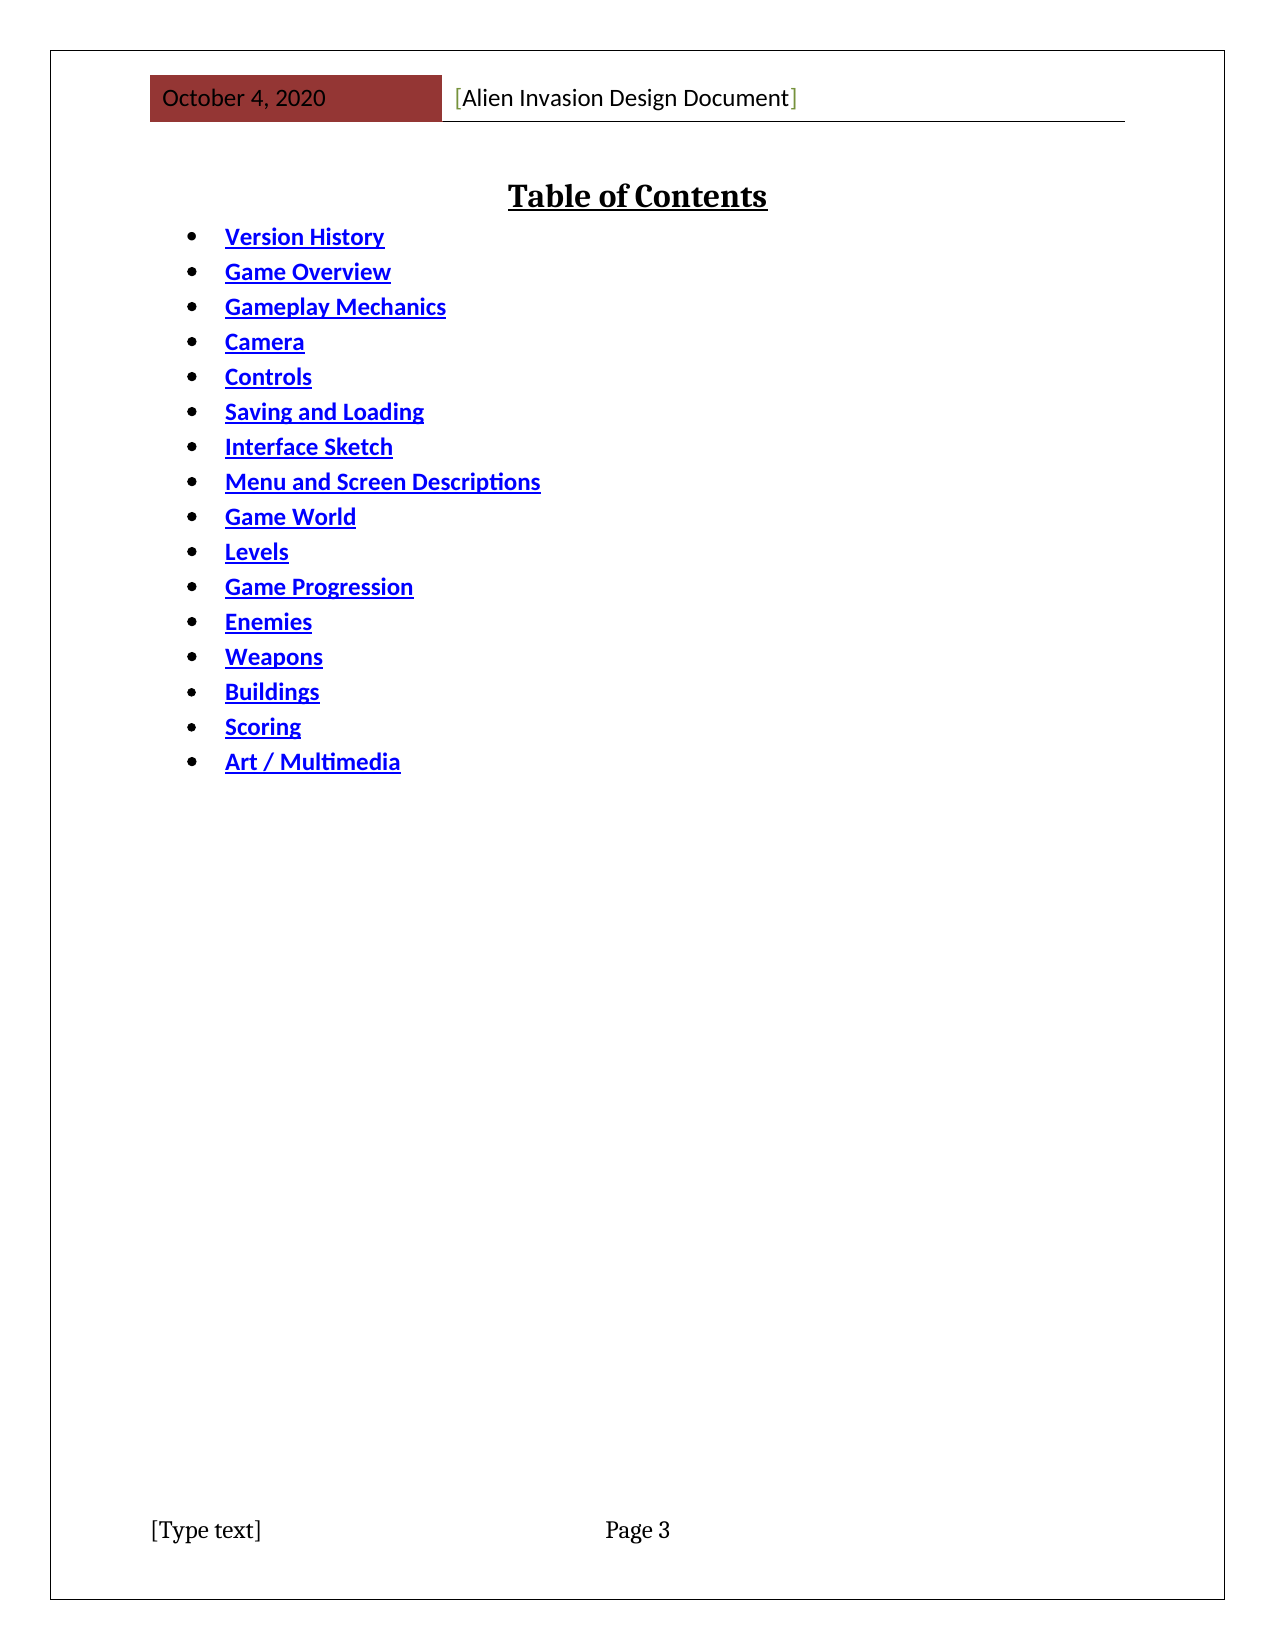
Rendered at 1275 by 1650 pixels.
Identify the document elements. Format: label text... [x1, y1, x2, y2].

list Art / Multimedia [187, 746, 1125, 777]
subtitle Table of Contents [150, 177, 1125, 215]
list Weapons [187, 641, 1125, 672]
list Levels [187, 536, 1125, 567]
list Menu and Screen Descriptions [187, 466, 1125, 497]
list Game World [187, 501, 1125, 532]
list Game Progression [187, 571, 1125, 602]
list Enemies [187, 606, 1125, 637]
list Version History [187, 221, 1125, 252]
list Saving and Loading [187, 396, 1125, 427]
list Scoring [187, 711, 1125, 742]
list Camera [187, 326, 1125, 357]
list Gameplay Mechanics [187, 291, 1125, 322]
list Buildings [187, 676, 1125, 707]
list Game Overview [187, 256, 1125, 287]
list Controls [187, 361, 1125, 392]
list Interface Sketch [187, 431, 1125, 462]
